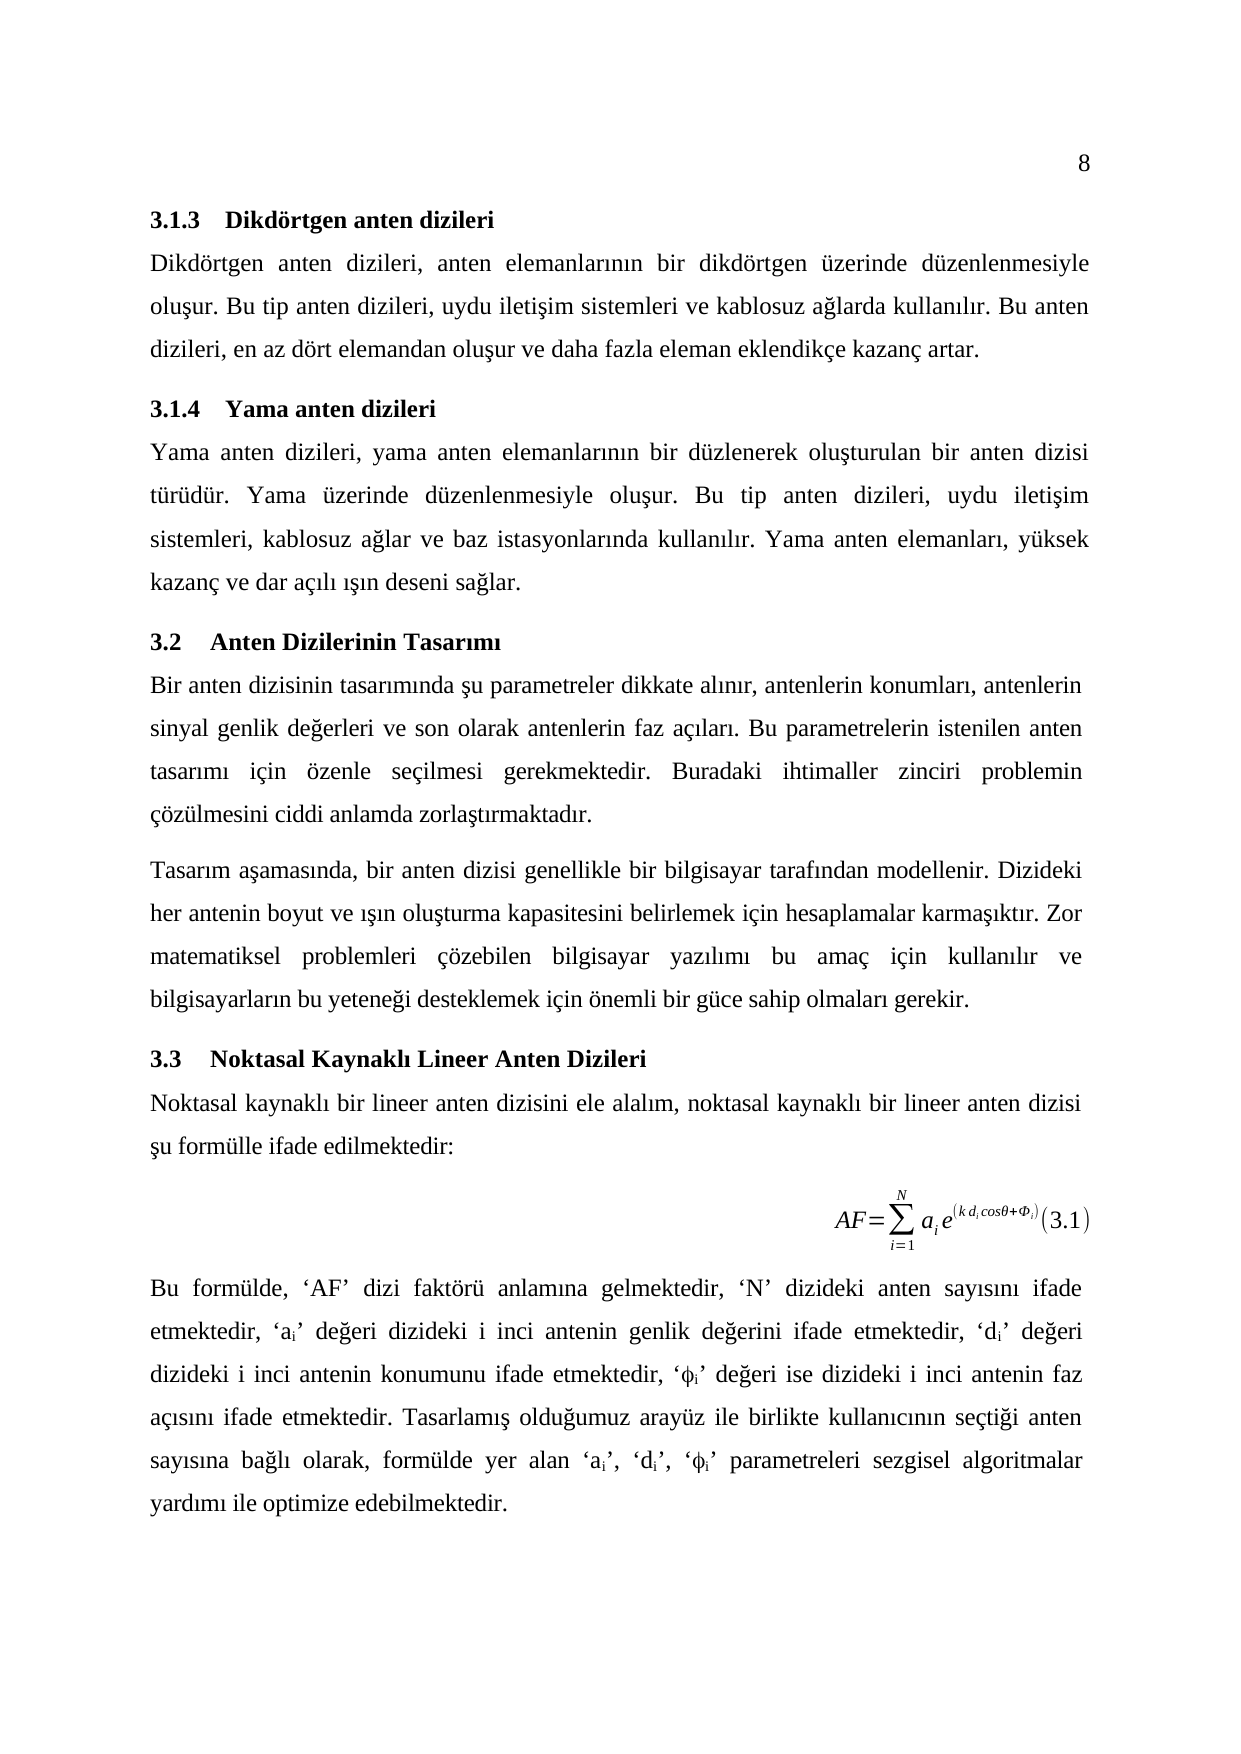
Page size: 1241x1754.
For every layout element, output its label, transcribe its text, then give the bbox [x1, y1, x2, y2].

text Bu formülde, ‘AF’ dizi faktörü anlamına gelmektedir, ‘N’ dizideki anten sayısını ifade etmektedir, ‘ai’ değeri dizideki i inci antenin genlik değerini ifade etmektedir, ‘di’ değeri dizideki i inci antenin konumunu ifade etmektedir, ‘i’ değeri ise dizideki i inci antenin faz açısını ifade etmektedir. Tasarlamış olduğumuz arayüz ile birlikte kullanıcının seçtiği anten sayısına bağlı olarak, formülde yer alan ‘ai’, ‘di’, ‘i’ parametreleri sezgisel algoritmalar yardımı ile optimize edebilmektedir. [150, 1273, 1083, 1517]
subtitle Dikdörtgen anten dizileri [150, 205, 1090, 234]
text Yama anten dizileri, yama anten elemanlarının bir düzlenerek oluşturulan bir anten dizisi türüdür. Yama üzerinde düzenlenmesiyle oluşur. Bu tip anten dizileri, uydu iletişim sistemleri, kablosuz ağlar ve baz istasyonlarında kullanılır. Yama anten elemanları, yüksek kazanç ve dar açılı ışın deseni sağlar. [150, 437, 1090, 596]
subtitle Noktasal Kaynaklı Lineer Anten Dizileri [150, 1044, 1090, 1073]
text Dikdörtgen anten dizileri, anten elemanlarının bir dikdörtgen üzerinde düzenlenmesiyle oluşur. Bu tip anten dizileri, uydu iletişim sistemleri ve kablosuz ağlarda kullanılır. Bu anten dizileri, en az dört elemandan oluşur ve daha fazla eleman eklendikçe kazanç artar. [150, 248, 1090, 363]
subtitle Yama anten dizileri [150, 394, 1090, 423]
text Bir anten dizisinin tasarımında şu parametreler dikkate alınır, antenlerin konumları, antenlerin sinyal genlik değerleri ve son olarak antenlerin faz açıları. Bu parametrelerin istenilen anten tasarımı için özenle seçilmesi gerekmektedir. Buradaki ihtimaller zinciri problemin çözülmesini ciddi anlamda zorlaştırmaktadır. [150, 670, 1083, 828]
subtitle Anten Dizilerinin Tasarımı [150, 627, 1090, 655]
text Noktasal kaynaklı bir lineer anten dizisini ele alalım, noktasal kaynaklı bir lineer anten dizisi şu formülle ifade edilmektedir: [150, 1088, 1083, 1160]
text Tasarım aşamasında, bir anten dizisi genellikle bir bilgisayar tarafından modellenir. Dizideki her antenin boyut ve ışın oluşturma kapasitesini belirlemek için hesaplamalar karmaşıktır. Zor matematiksel problemleri çözebilen bilgisayar yazılımı bu amaç için kullanılır ve bilgisayarların bu yeteneği desteklemek için önemli bir güce sahip olmaları gerekir. [150, 855, 1083, 1013]
